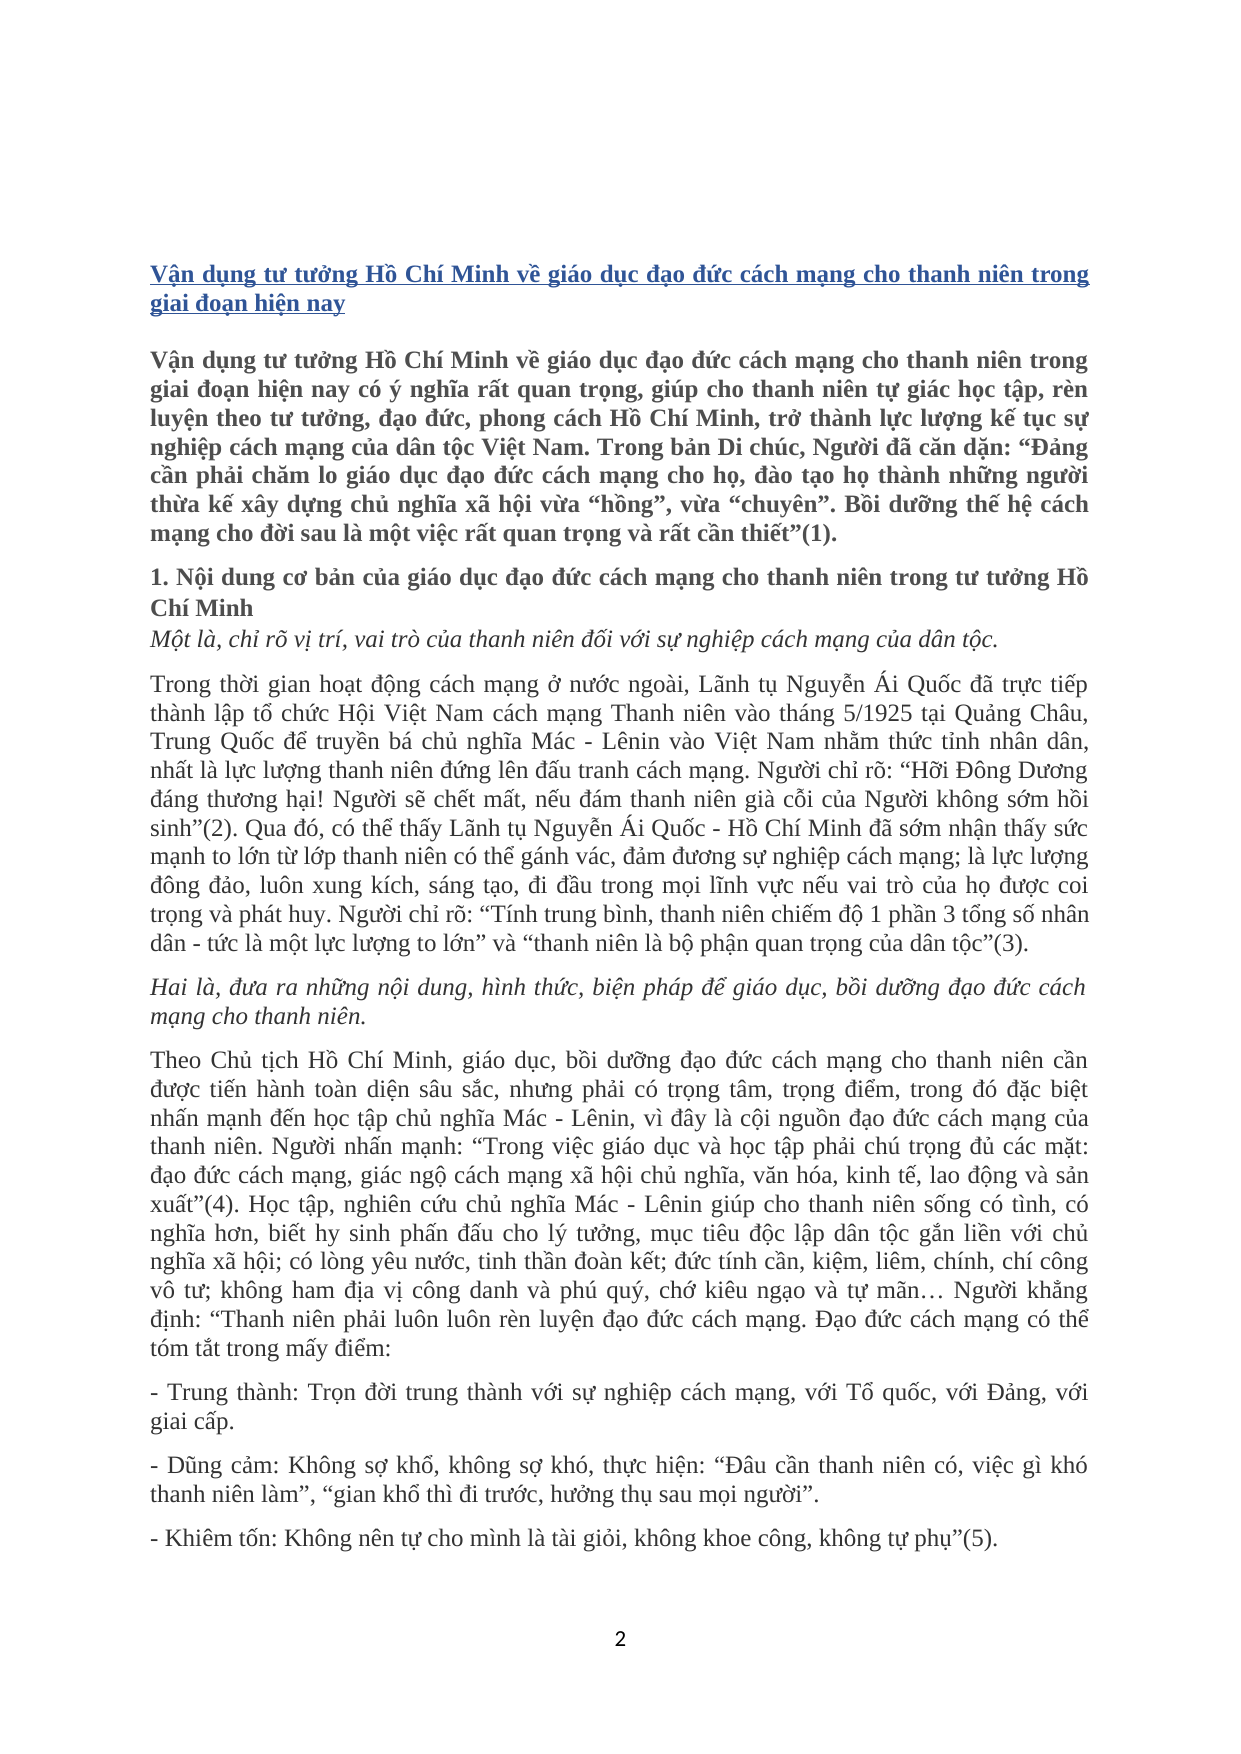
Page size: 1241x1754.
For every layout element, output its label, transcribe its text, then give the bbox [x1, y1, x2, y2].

text Theo Chủ tịch Hồ Chí Minh, giáo dục, bồi dưỡng đạo đức cách mạng cho thanh niên cần được tiến hành toàn diện sâu sắc, nhưng phải có trọng tâm, trọng điểm, trong đó đặc biệt nhấn mạnh đến học tập chủ nghĩa Mác - Lênin, vì đây là cội nguồn đạo đức cách mạng của thanh niên. Người nhấn mạnh: “Trong việc giáo dục và học tập phải chú trọng đủ các mặt: đạo đức cách mạng, giác ngộ cách mạng xã hội chủ nghĩa, văn hóa, kinh tế, lao động và sản xuất”(4). Học tập, nghiên cứu chủ nghĩa Mác - Lênin giúp cho thanh niên sống có tình, có nghĩa hơn, biết hy sinh phấn đấu cho lý tưởng, mục tiêu độc lập dân tộc gắn liền với chủ nghĩa xã hội; có lòng yêu nước, tinh thần đoàn kết; đức tính cần, kiệm, liêm, chính, chí công vô tư; không ham địa vị công danh và phú quý, chớ kiêu ngạo và tự mãn… Người khẳng định: “Thanh niên phải luôn luôn rèn luyện đạo đức cách mạng. Đạo đức cách mạng có thể tóm tắt trong mấy điểm: [150, 1045, 1090, 1361]
subtitle 1. Nội dung cơ bản của giáo dục đạo đức cách mạng cho thanh niên trong tư tưởng Hồ Chí Minh [150, 562, 1090, 622]
text - Khiêm tốn: Không nên tự cho mình là tài giỏi, không khoe công, không tự phụ”(5). [150, 1523, 1090, 1552]
text Vận dụng tư tưởng Hồ Chí Minh về giáo dục đạo đức cách mạng cho thanh niên trong giai đoạn hiện nay có ý nghĩa rất quan trọng, giúp cho thanh niên tự giác học tập, rèn luyện theo tư tưởng, đạo đức, phong cách Hồ Chí Minh, trở thành lực lượng kế tục sự nghiệp cách mạng của dân tộc Việt Nam. Trong bản Di chúc, Người đã căn dặn: “Đảng cần phải chăm lo giáo dục đạo đức cách mạng cho họ, đào tạo họ thành những người thừa kế xây dựng chủ nghĩa xã hội vừa “hồng”, vừa “chuyên”. Bồi dưỡng thế hệ cách mạng cho đời sau là một việc rất quan trọng và rất cần thiết”(1). [150, 346, 1090, 547]
text - Dũng cảm: Không sợ khổ, không sợ khó, thực hiện: “Đâu cần thanh niên có, việc gì khó thanh niên làm”, “gian khổ thì đi trước, hưởng thụ sau mọi người”. [150, 1450, 1090, 1508]
text Hai là, đưa ra những nội dung, hình thức, biện pháp để giáo dục, bồi dưỡng đạo đức cách mạng cho thanh niên. [150, 972, 1090, 1029]
text - Trung thành: Trọn đời trung thành với sự nghiệp cách mạng, với Tổ quốc, với Đảng, với giai cấp. [150, 1377, 1090, 1434]
text Một là, chỉ rõ vị trí, vai trò của thanh niên đối với sự nghiệp cách mạng của dân tộc. [150, 624, 1090, 653]
subtitle Vận dụng tư tưởng Hồ Chí Minh về giáo dục đạo đức cách mạng cho thanh niên trong giai đoạn hiện nay [150, 285, 1090, 316]
subtitle Vận dụng tư tưởng Hồ Chí Minh về giáo dục đạo đức cách mạng cho thanh niên trong giai đoạn hiện nay [150, 259, 1090, 284]
text Trong thời gian hoạt động cách mạng ở nước ngoài, Lãnh tụ Nguyễn Ái Quốc đã trực tiếp thành lập tổ chức Hội Việt Nam cách mạng Thanh niên vào tháng 5/1925 tại Quảng Châu, Trung Quốc để truyền bá chủ nghĩa Mác - Lênin vào Việt Nam nhằm thức tỉnh nhân dân, nhất là lực lượng thanh niên đứng lên đấu tranh cách mạng. Người chỉ rõ: “Hỡi Đông Dương đáng thương hại! Người sẽ chết mất, nếu đám thanh niên già cỗi của Người không sớm hồi sinh”(2). Qua đó, có thể thấy Lãnh tụ Nguyễn Ái Quốc - Hồ Chí Minh đã sớm nhận thấy sức mạnh to lớn từ lớp thanh niên có thể gánh vác, đảm đương sự nghiệp cách mạng; là lực lượng đông đảo, luôn xung kích, sáng tạo, đi đầu trong mọi lĩnh vực nếu vai trò của họ được coi trọng và phát huy. Người chỉ rõ: “Tính trung bình, thanh niên chiếm độ 1 phần 3 tổng số nhân dân - tức là một lực lượng to lớn” và “thanh niên là bộ phận quan trọng của dân tộc”(3). [150, 669, 1090, 956]
